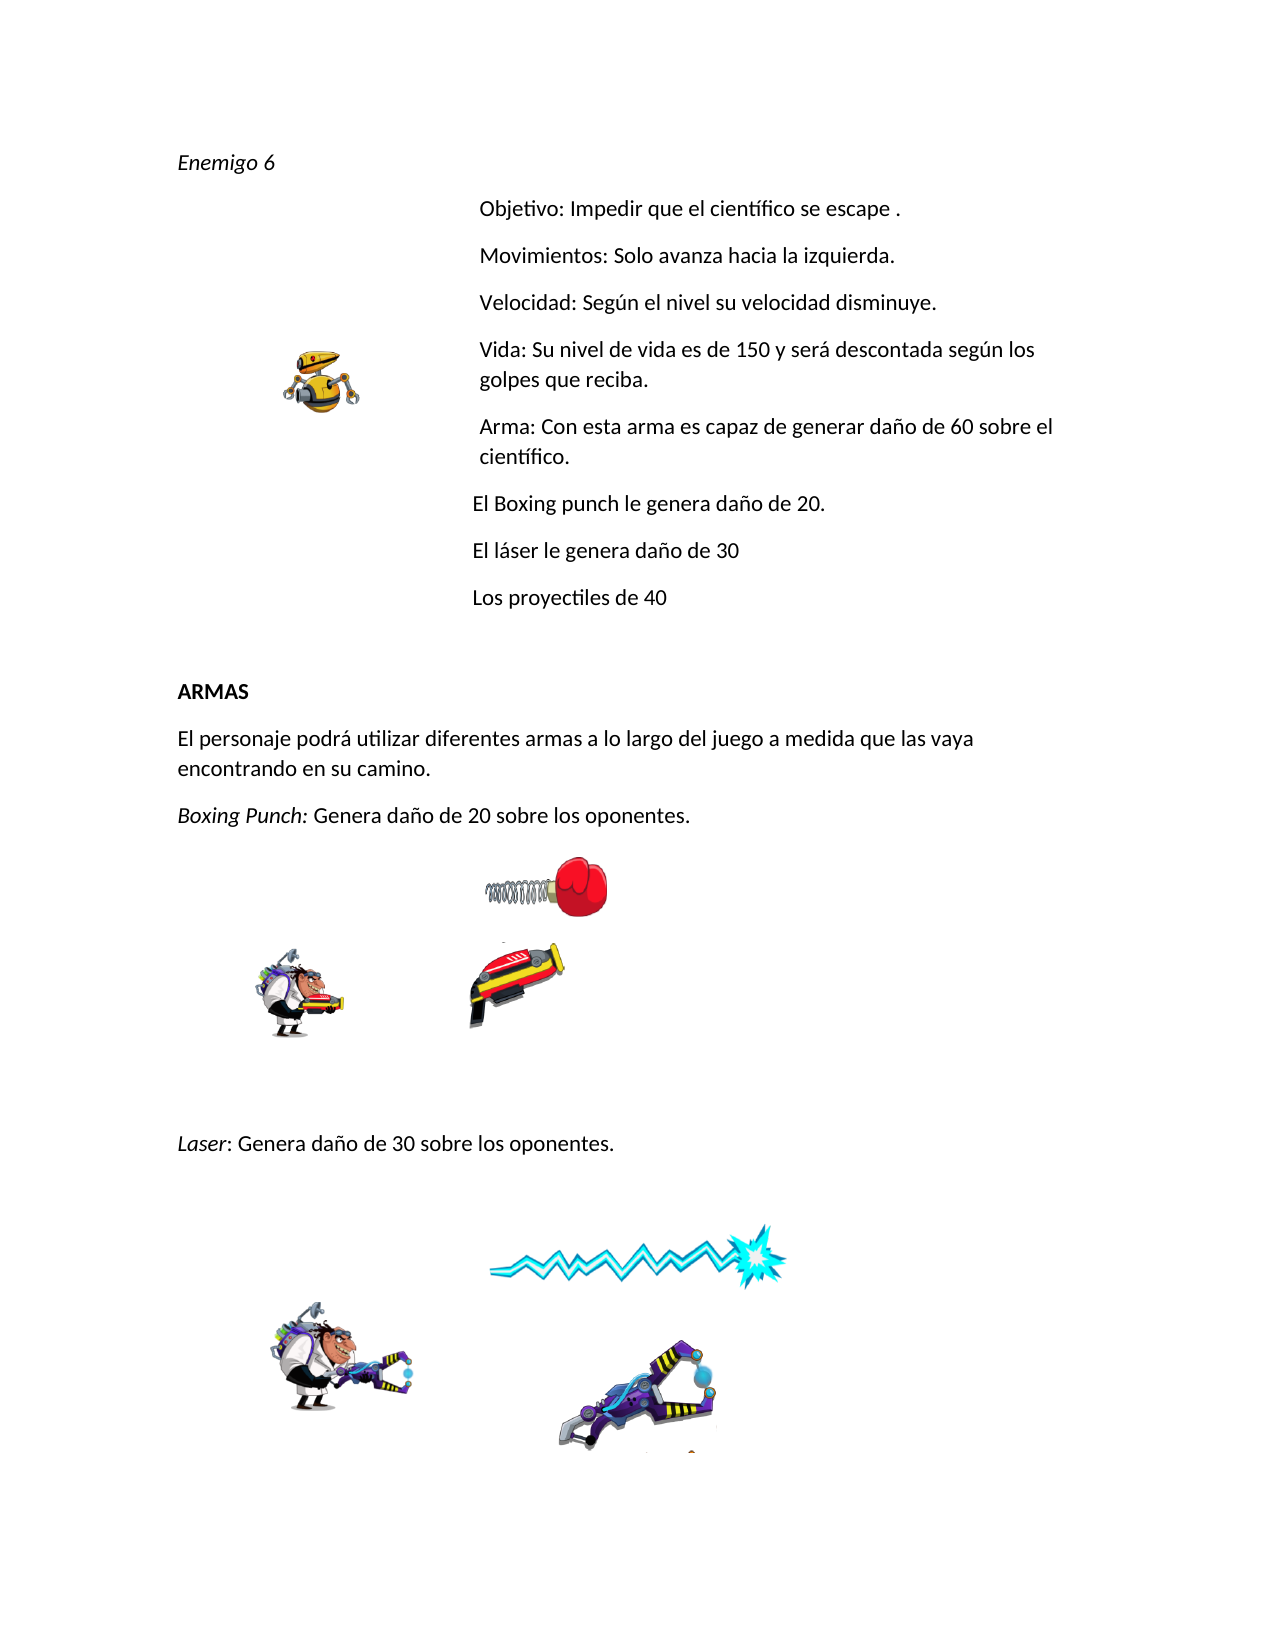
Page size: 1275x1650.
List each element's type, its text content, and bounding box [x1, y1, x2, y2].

text ARMAS [177, 677, 1098, 705]
text Los proyectiles de 40 [472, 583, 1098, 611]
text Laser: Genera daño de 30 sobre los oponentes. [177, 1129, 1098, 1157]
picture [177, 197, 461, 481]
text Enemigo 6 [177, 148, 1098, 176]
picture [177, 848, 432, 1103]
picture [177, 1176, 788, 1491]
picture [469, 942, 572, 1032]
picture [558, 1340, 717, 1453]
text El láser le genera daño de 30 [472, 536, 1098, 564]
text Velocidad: Según el nivel su velocidad disminuye. [461, 288, 1098, 316]
text Arma: Con esta arma es capaz de generar daño de 60 sobre el científico. [461, 412, 1098, 470]
text El Boxing punch le genera daño de 20. [472, 489, 1098, 517]
text Objetivo: Impedir que el científico se escape . [177, 194, 1098, 222]
text El personaje podrá utilizar diferentes armas a lo largo del juego a medida que las vaya encontrando en su camino. [177, 724, 1098, 782]
text Boxing Punch: Genera daño de 20 sobre los oponentes. [177, 801, 1098, 829]
text Movimientos: Solo avanza hacia la izquierda. [461, 241, 1098, 269]
text Vida: Su nivel de vida es de 150 y será descontada según los golpes que reciba. [461, 335, 1098, 393]
picture [478, 857, 614, 917]
